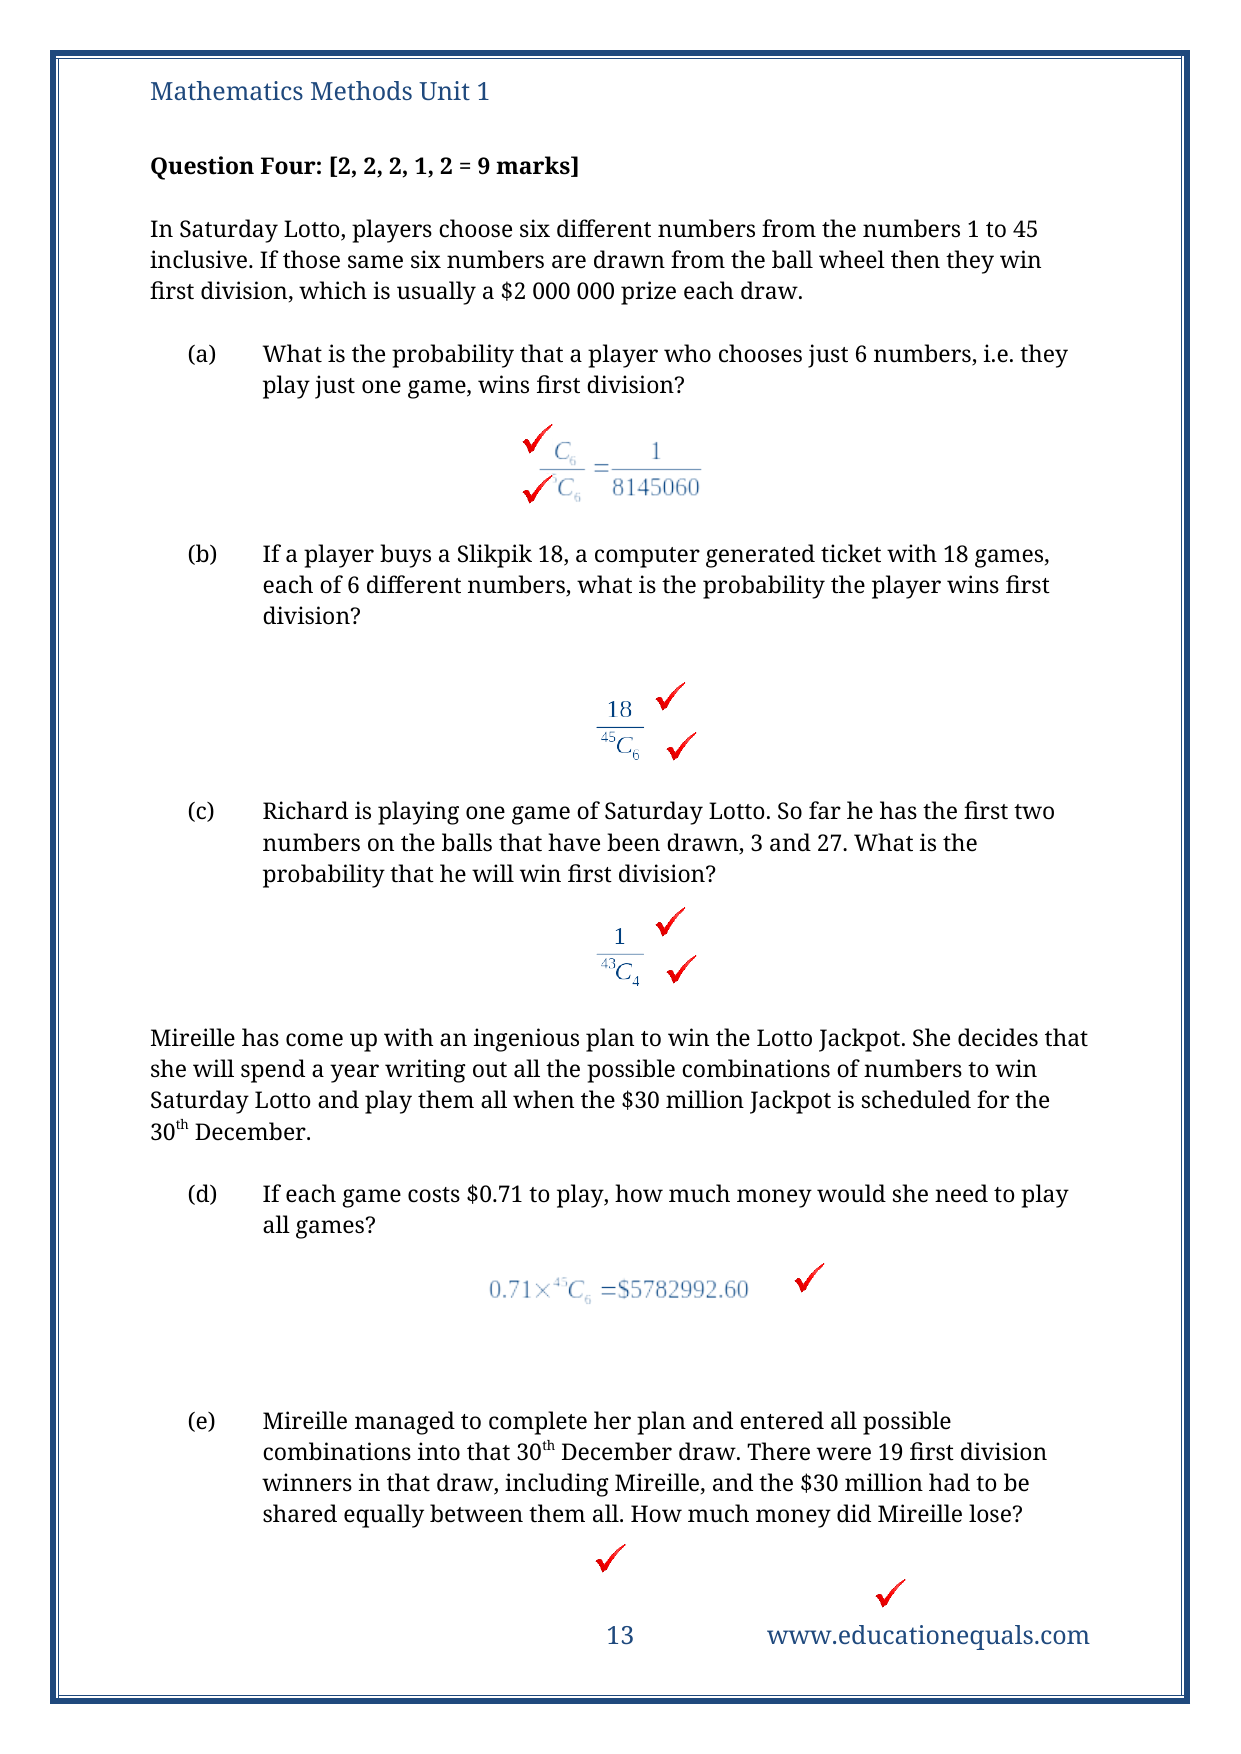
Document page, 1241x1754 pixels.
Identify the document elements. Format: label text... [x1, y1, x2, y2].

list If a player buys a Slikpik 18, a computer generated ticket with 18 games, each of 6 different numbers, what is the probability the player wins first division? [187, 537, 1090, 631]
picture [653, 906, 686, 937]
picture [520, 474, 553, 504]
picture [873, 1578, 906, 1608]
picture [593, 1543, 626, 1573]
picture [792, 1263, 825, 1293]
list Mireille managed to complete her plan and entered all possible combinations into that 30th December draw. There were 19 first division winners in that draw, including Mireille, and the $30 million had to be shared equally between them all. How much money did Mireille lose? [187, 1405, 1090, 1530]
picture [664, 731, 697, 761]
picture [520, 423, 553, 454]
picture [664, 954, 697, 984]
text Mireille has come up with an ingenious plan to win the Lotto Jackpot. She decides that she will spend a year writing out all the possible combinations of numbers to win Saturday Lotto and play them all when the $30 million Jackpot is scheduled for the 30th December. [150, 1022, 1090, 1147]
text Question Four: [2, 2, 2, 1, 2 = 9 marks] [150, 150, 1090, 181]
picture [653, 681, 686, 711]
text In Saturday Lotto, players choose six different numbers from the numbers 1 to 45 inclusive. If those same six numbers are drawn from the ball wheel then they win first division, which is usually a $2 000 000 prize each draw. [150, 212, 1090, 306]
list What is the probability that a player who chooses just 6 numbers, i.e. they play just one game, wins first division? [187, 337, 1090, 400]
list If each game costs $0.71 to play, how much money would she need to play all games? [187, 1178, 1090, 1241]
list Richard is playing one game of Saturday Lotto. So far he has the first two numbers on the balls that have been drawn, 3 and 27. What is the probability that he will win first division? [187, 795, 1090, 889]
